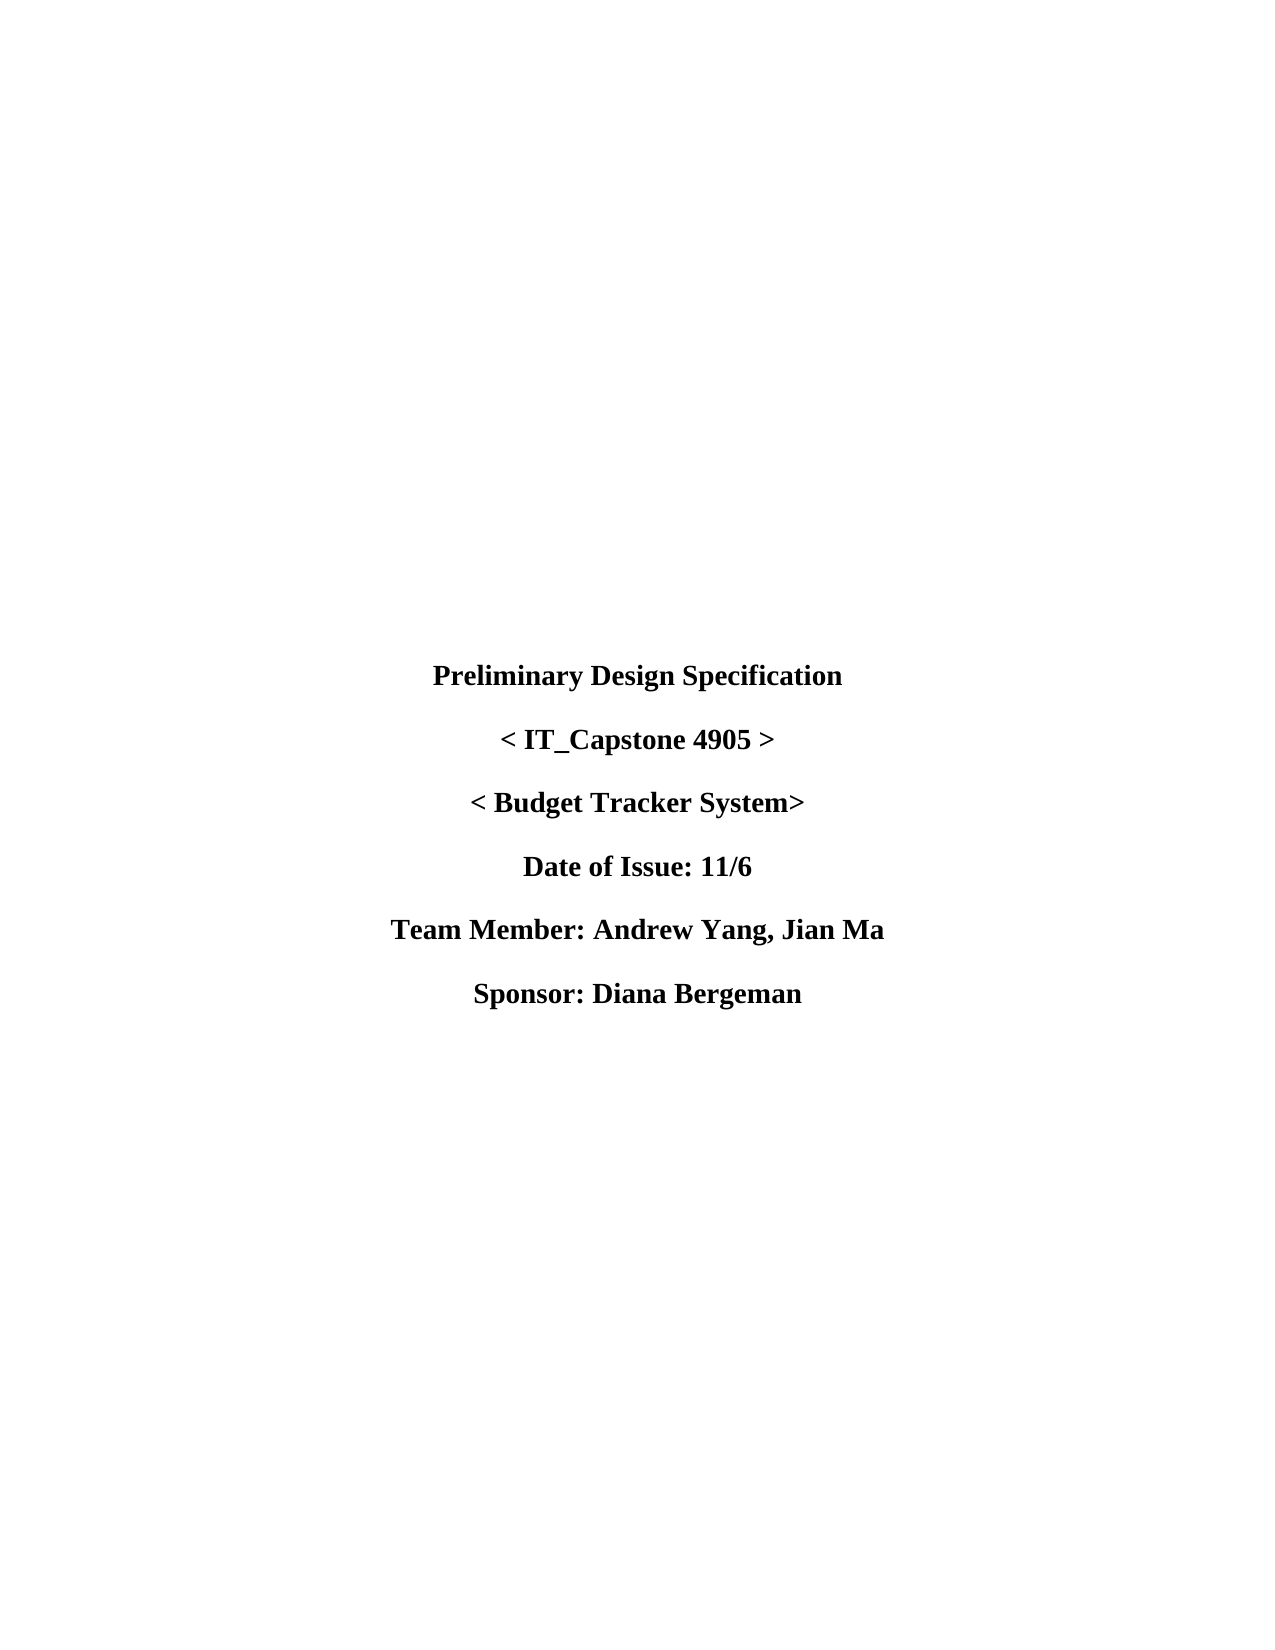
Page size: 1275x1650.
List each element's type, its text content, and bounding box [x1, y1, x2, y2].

text Date of Issue: 11/6 [150, 849, 1125, 882]
text Sponsor: Diana Bergeman [150, 976, 1125, 1009]
text Team Member: Andrew Yang, Jian Ma [150, 912, 1125, 946]
text < Budget Tracker System> [150, 785, 1125, 819]
text Preliminary Design Specification [150, 658, 1125, 692]
text < IT_Capstone 4905 > [150, 722, 1125, 755]
